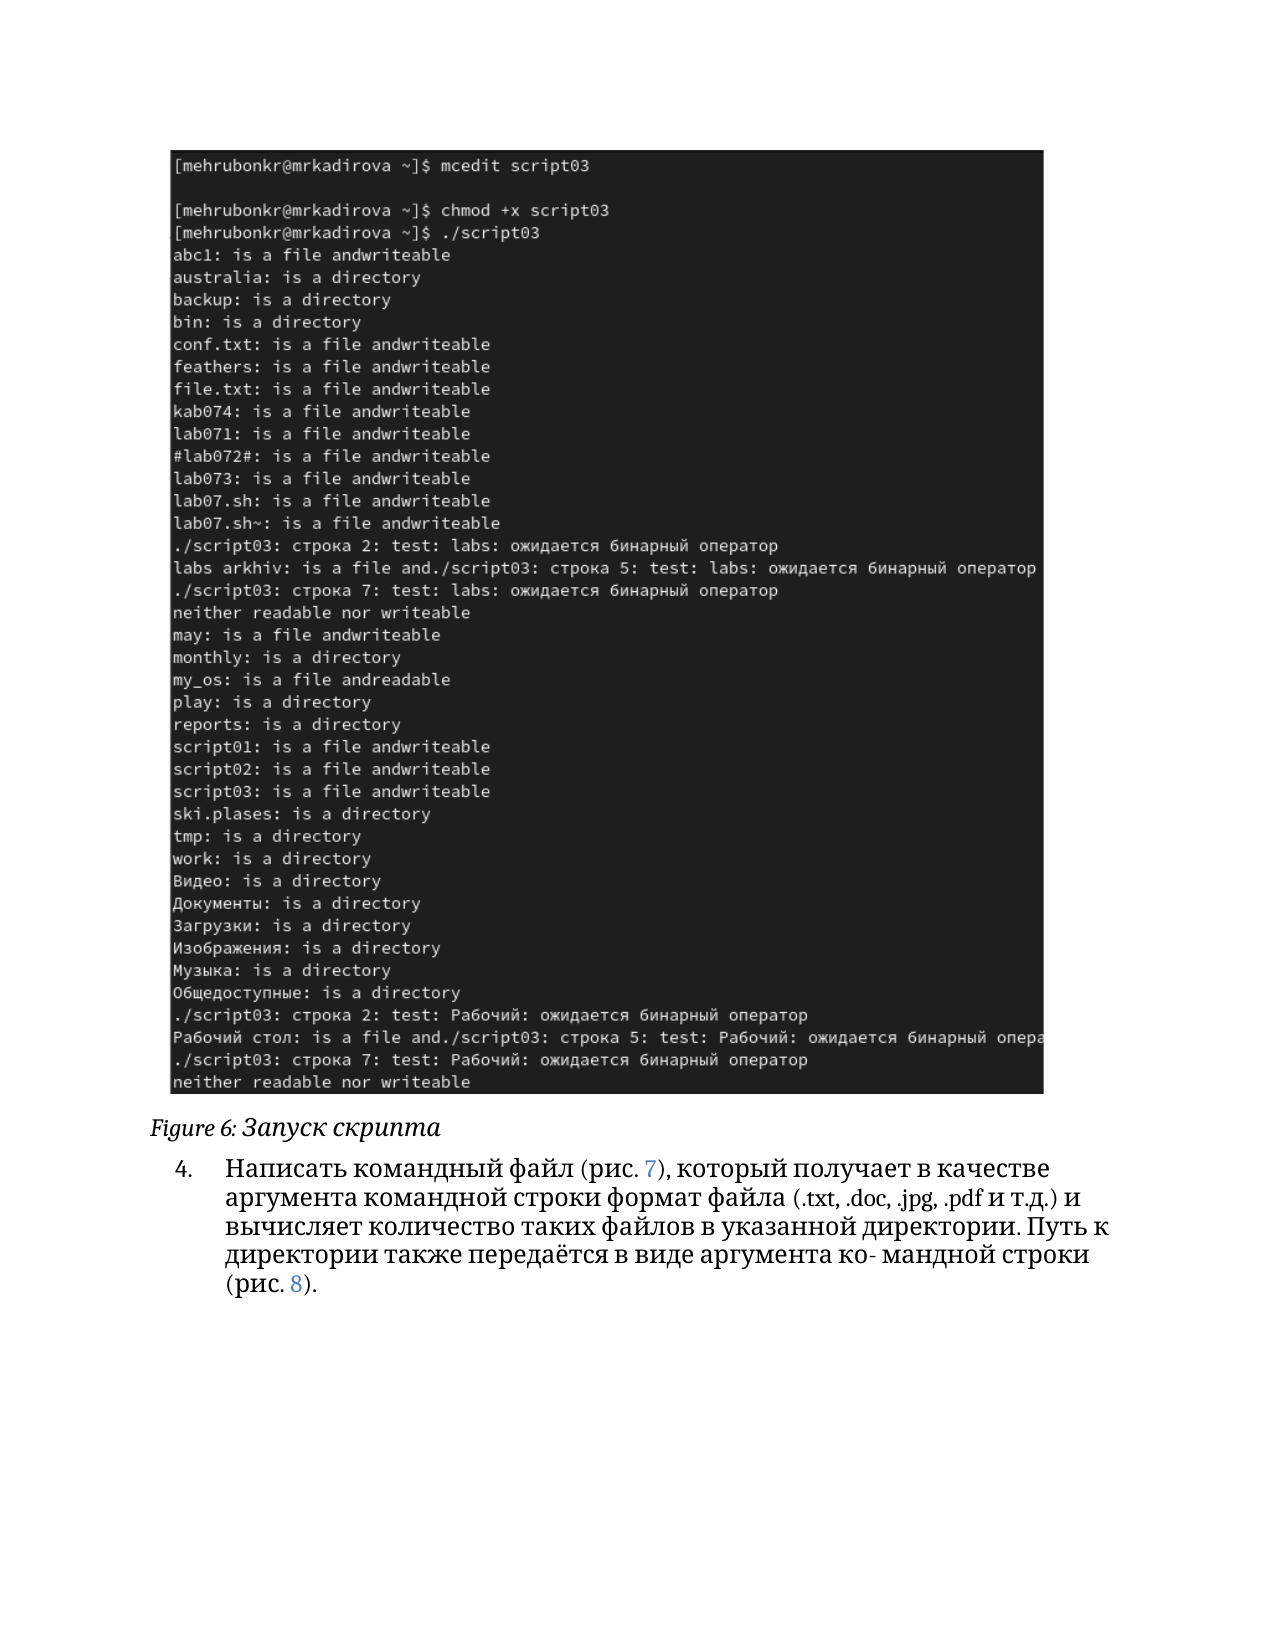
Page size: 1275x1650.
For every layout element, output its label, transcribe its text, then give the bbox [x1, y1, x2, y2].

list Написать командный файл (рис. 7), который получает в качестве аргумента командной строки формат файла (.txt, .doc, .jpg, .pdf и т.д.) и вычисляет количество таких файлов в указанной директории. Путь к директории также передаётся в виде аргумента ко- мандной строки (рис. 8). [175, 1155, 1125, 1299]
picture [168, 150, 1044, 1094]
text Figure 6: Запуск скрипта [150, 1114, 1125, 1143]
